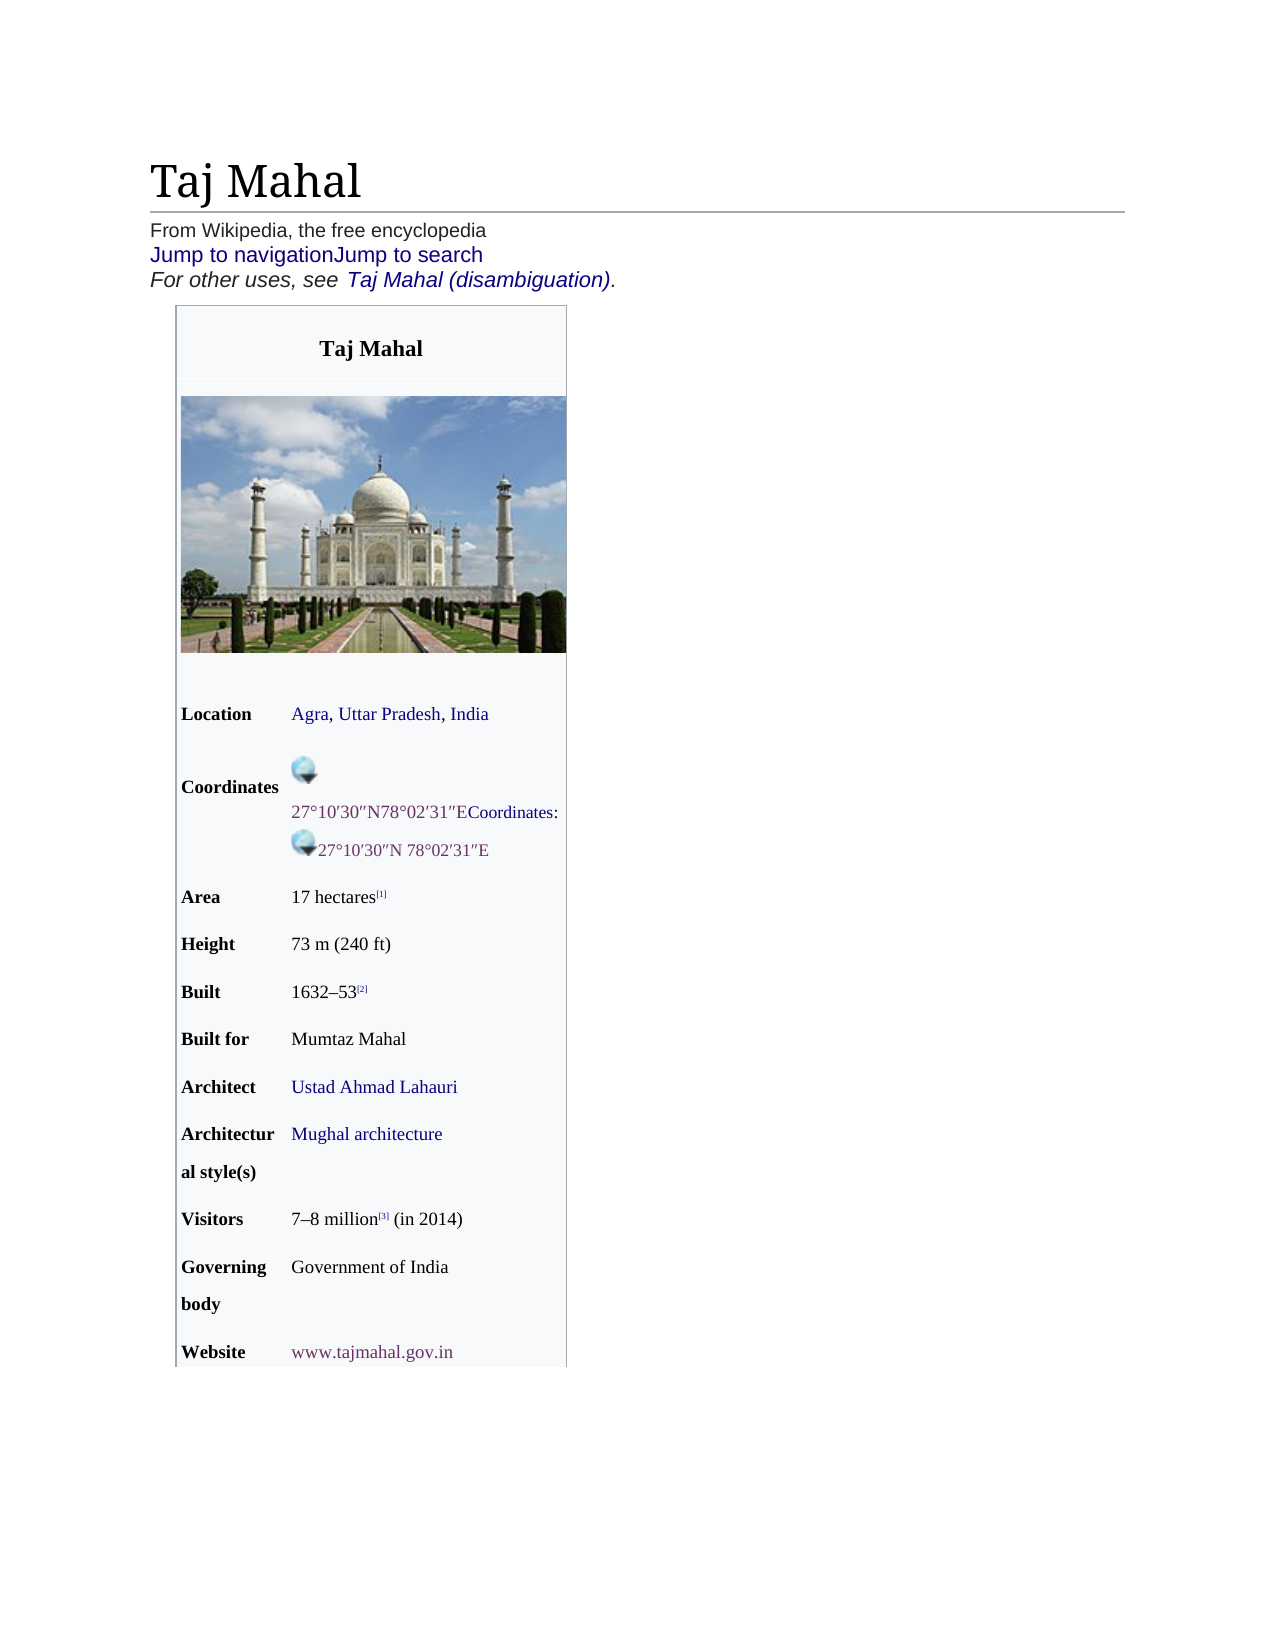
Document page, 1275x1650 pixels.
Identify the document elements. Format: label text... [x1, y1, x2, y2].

table_cell Visitors [177, 1187, 286, 1235]
table_cell Coordinates [177, 742, 286, 865]
table_cell Area [177, 865, 286, 912]
table_cell 7–8 million[3] (in 2014) [286, 1187, 566, 1235]
table_cell Ustad Ahmad Lahauri [286, 1055, 566, 1102]
table_cell Website [177, 1320, 286, 1367]
table_cell Built [177, 960, 286, 1007]
table_cell www.tajmahal.gov.in [286, 1320, 566, 1367]
table_cell Government of India [286, 1235, 566, 1320]
table_cell 1632–53[2] [286, 960, 566, 1007]
picture [291, 829, 318, 856]
table_cell 27°10′30″N78°02′31″ECoordinates: 27°10′30″N 78°02′31″E [286, 742, 566, 865]
table_cell Architectural style(s) [177, 1102, 286, 1187]
table_cell Agra, Uttar Pradesh, India [286, 670, 566, 742]
table_cell Location [177, 670, 286, 742]
picture [291, 756, 318, 784]
text For other uses, see Taj Mahal (disambiguation). [150, 267, 1125, 292]
table_cell Mumtaz Mahal [286, 1007, 566, 1055]
table_cell Architect [177, 1055, 286, 1102]
text Jump to navigationJump to search [150, 242, 1125, 267]
text Taj Mahal [150, 150, 1125, 211]
table_cell 73 m (240 ft) [286, 912, 566, 960]
table_cell Height [177, 912, 286, 960]
table_cell Mughal architecture [286, 1102, 566, 1187]
table_cell [177, 379, 566, 670]
text From Wikipedia, the free encyclopedia [150, 219, 1125, 242]
table_header Taj Mahal [177, 306, 566, 378]
table_cell Governing body [177, 1235, 286, 1320]
table_cell 17 hectares[1] [286, 865, 566, 912]
table_cell Built for [177, 1007, 286, 1055]
picture [180, 396, 567, 653]
